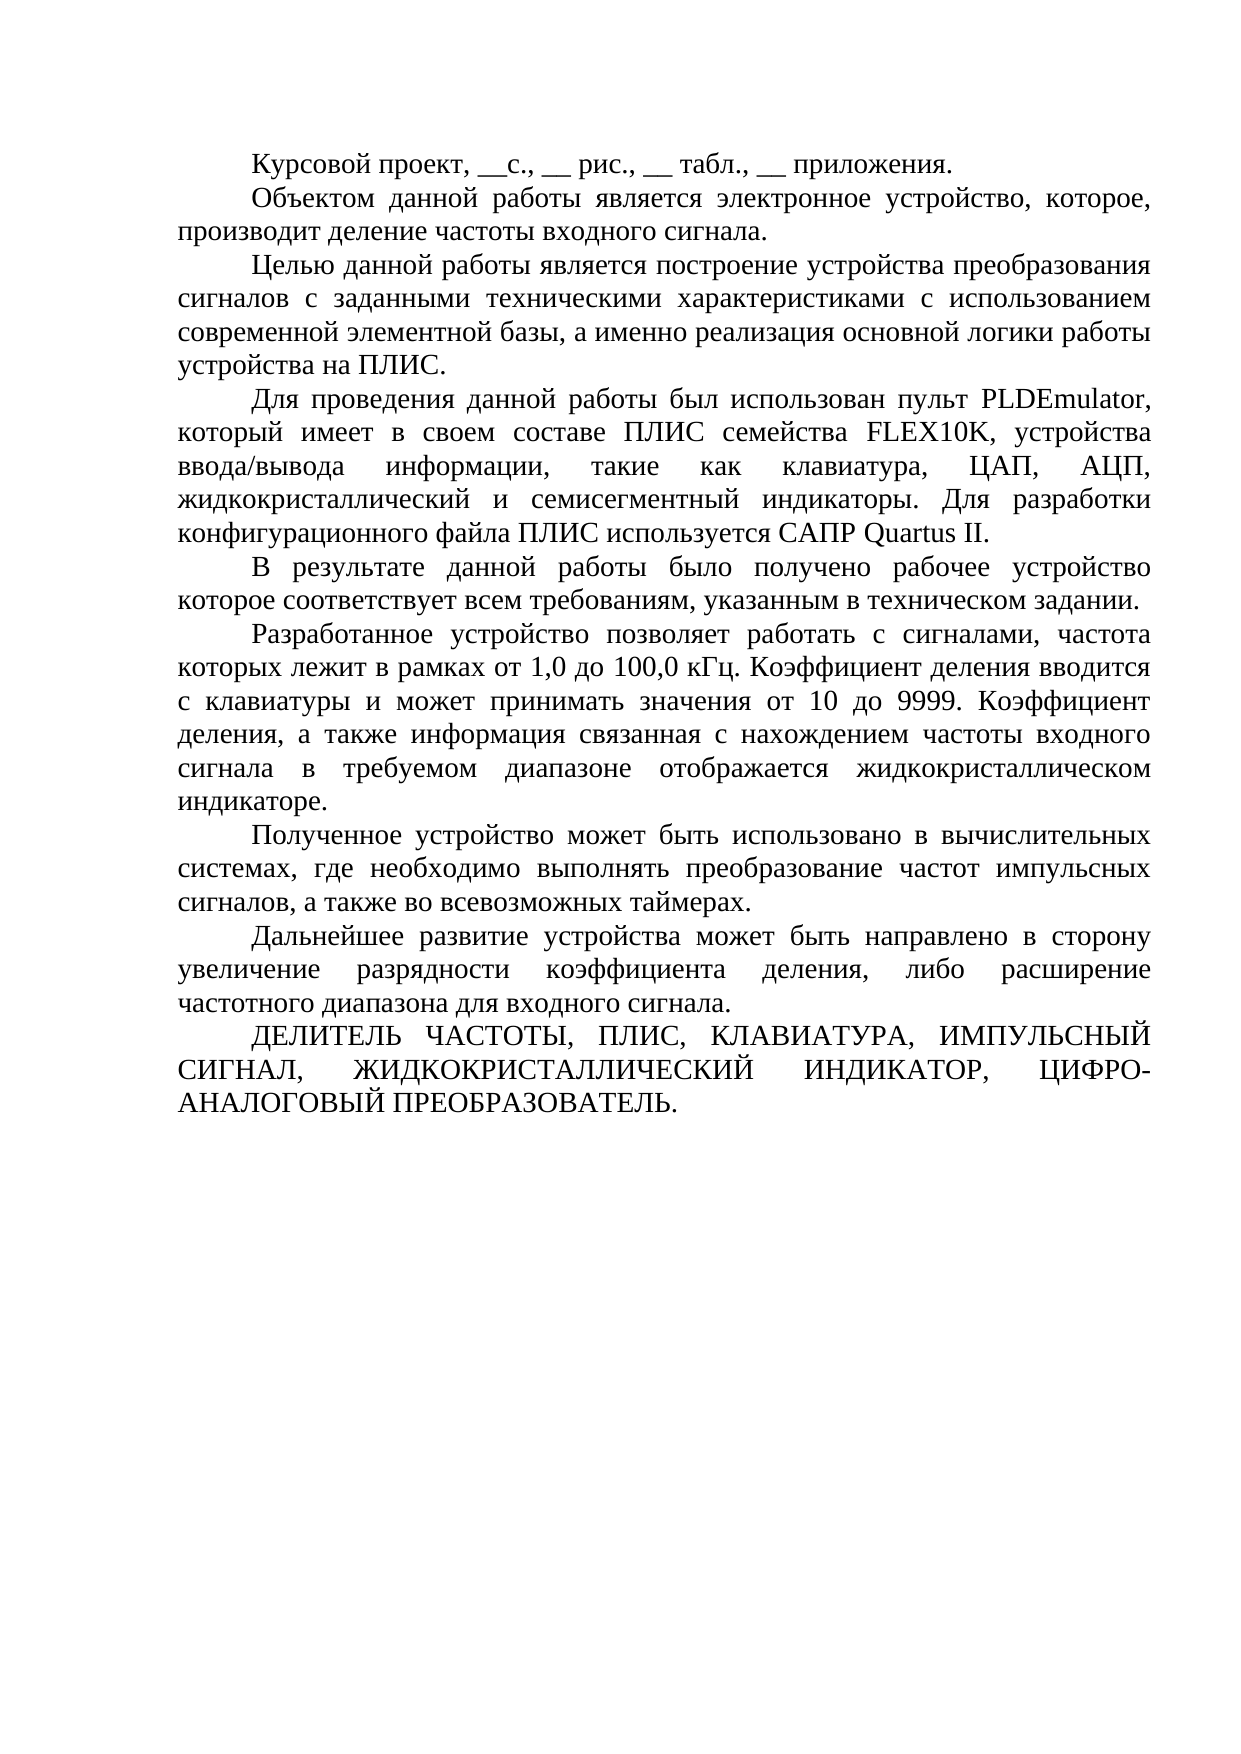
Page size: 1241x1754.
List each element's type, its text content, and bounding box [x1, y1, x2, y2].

text Дальнейшее развитие устройства может быть направлено в сторону увеличение разрядности коэффициента деления, либо расширение частотного диапазона для входного сигнала. [177, 918, 1152, 1018]
text Для проведения данной работы был использован пульт PLDEmulator, который имеет в своем составе ПЛИС семейства FLEX10K, устройства ввода/вывода информации, такие как клавиатура, ЦАП, АЦП, жидкокристаллический и семисегментный индикаторы. Для разработки конфигурационного файла ПЛИС используется САПР Quartus II. [177, 381, 1152, 549]
text Разработанное устройство позволяет работать с сигналами, частота которых лежит в рамках от 1,0 до 100,0 кГц. Коэффициент деления вводится с клавиатуры и может принимать значения от 10 до 9999. Коэффициент деления, а также информация связанная с нахождением частоты входного сигнала в требуемом диапазоне отображается жидкокристаллическом индикаторе. [177, 616, 1152, 817]
text Объектом данной работы является электронное устройство, которое, производит деление частоты входного сигнала. [177, 180, 1152, 247]
text Полученное устройство может быть использовано в вычислительных системах, где необходимо выполнять преобразование частот импульсных сигналов, а также во всевозможных таймерах. [177, 817, 1152, 918]
text В результате данной работы было получено рабочее устройство которое соответствует всем требованиям, указанным в техническом задании. [177, 549, 1152, 616]
text Курсовой проект, __с., __ рис., __ табл., __ приложения. [177, 146, 1152, 180]
text ДЕЛИТЕЛЬ ЧАСТОТЫ, ПЛИС, КЛАВИАТУРА, ИМПУЛЬСНЫЙ СИГНАЛ, ЖИДКОКРИСТАЛЛИЧЕСКИЙ ИНДИКАТОР, ЦИФРО-АНАЛОГОВЫЙ ПРЕОБРАЗОВАТЕЛЬ. [177, 1018, 1152, 1119]
text Целью данной работы является построение устройства преобразования сигналов с заданными техническими характеристиками с использованием современной элементной базы, а именно реализация основной логики работы устройства на ПЛИС. [177, 247, 1152, 381]
